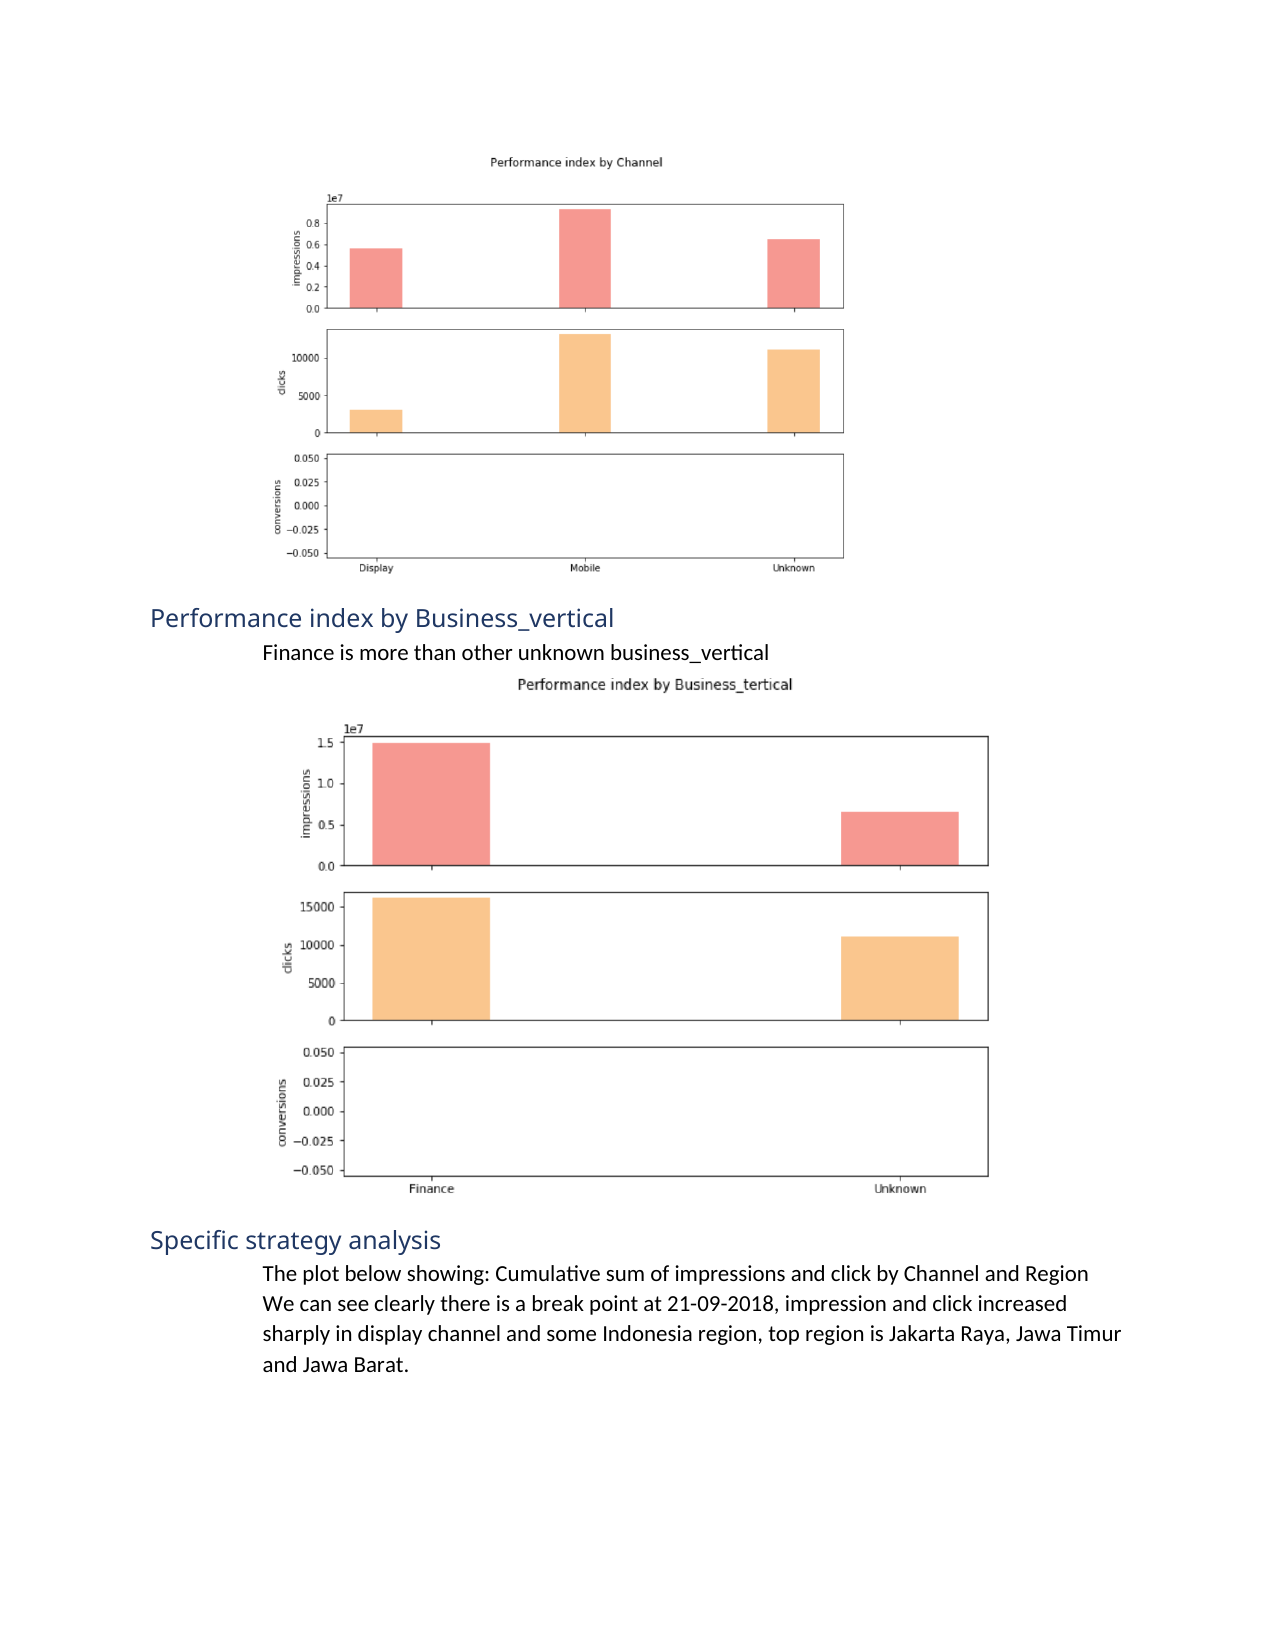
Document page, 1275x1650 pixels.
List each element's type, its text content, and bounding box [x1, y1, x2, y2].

list Finance is more than other unknown business_vertical [262, 638, 1125, 666]
list We can see clearly there is a break point at 21-09-2018, impression and click increased sharply in display channel and some Indonesia region, top region is Jakarta Raya, Jawa Timur and Jawa Barat. [262, 1289, 1125, 1378]
subtitle Specific strategy analysis [150, 1222, 1125, 1256]
picture [262, 668, 1001, 1204]
picture [262, 150, 859, 583]
list The plot below showing: Cumulative sum of impressions and click by Channel and Region [262, 1259, 1125, 1287]
subtitle Performance index by Business_vertical [150, 601, 1125, 635]
